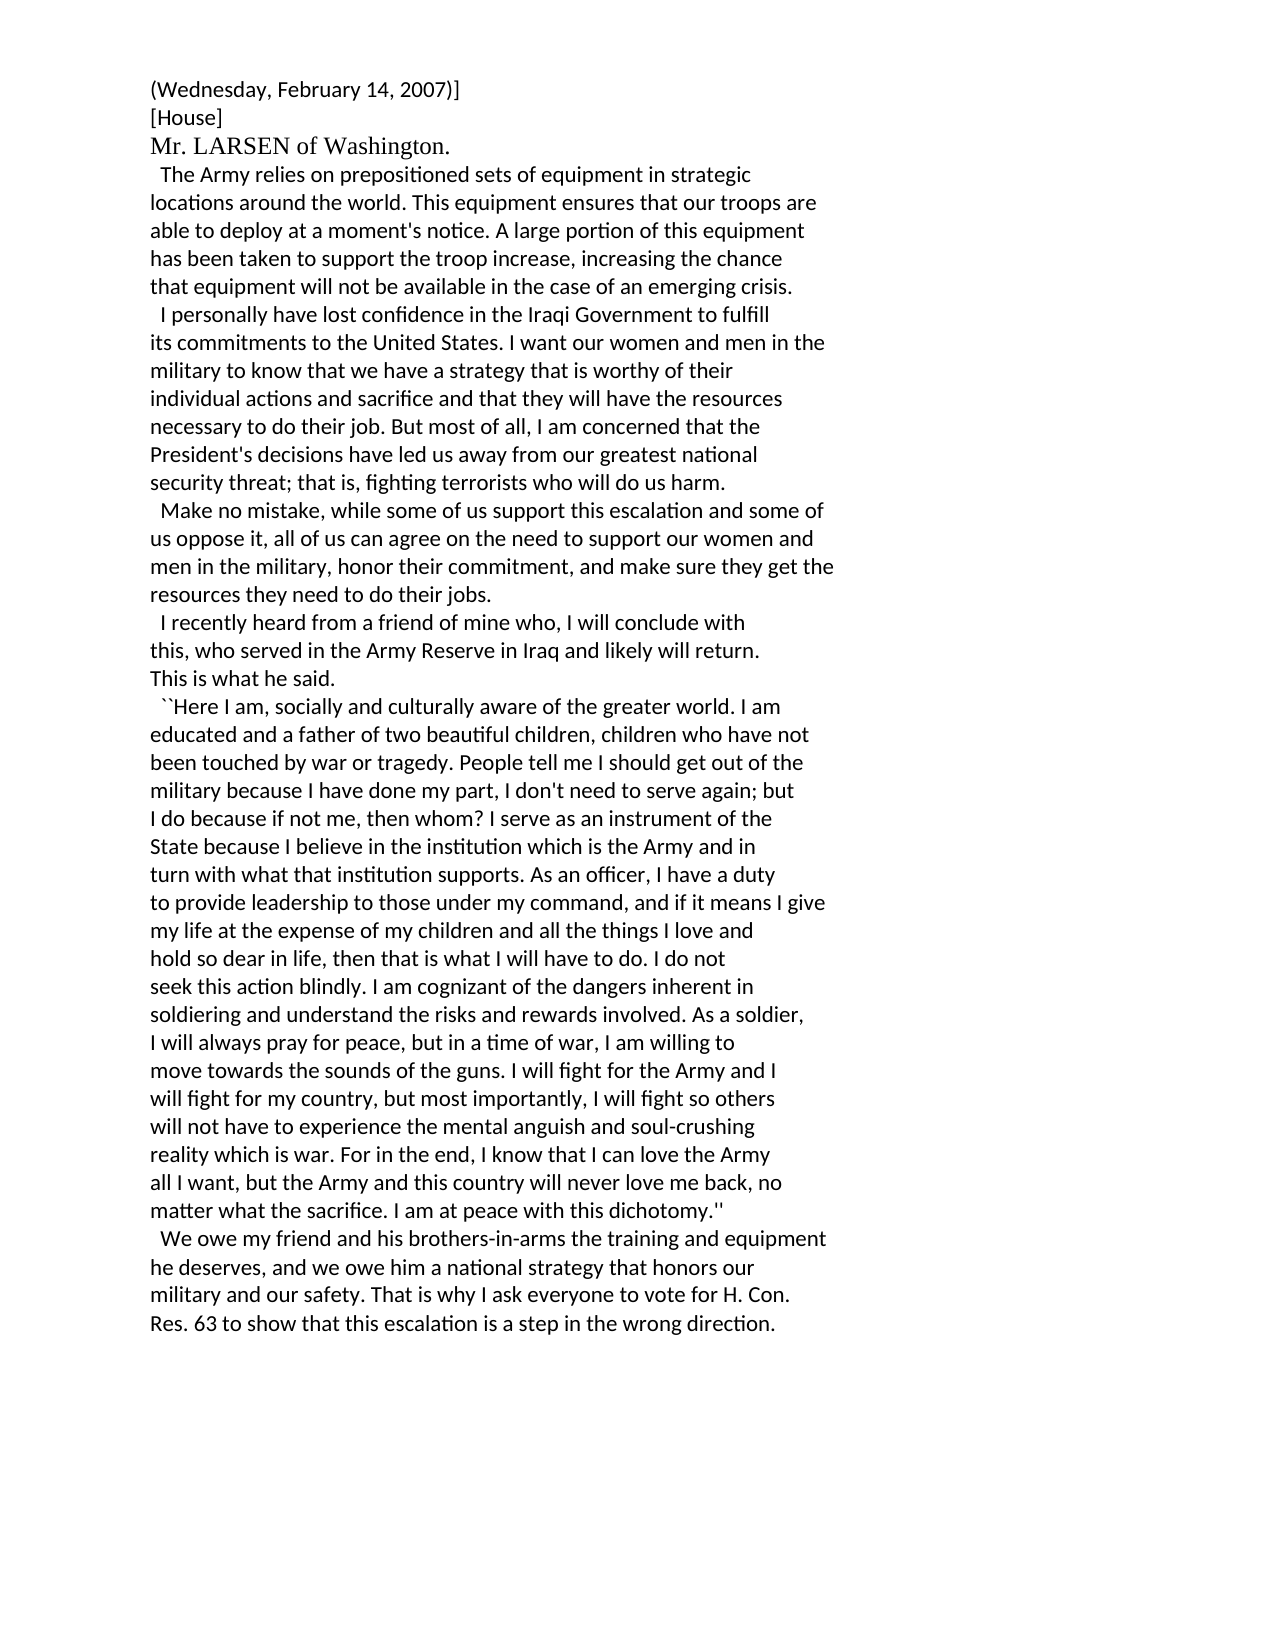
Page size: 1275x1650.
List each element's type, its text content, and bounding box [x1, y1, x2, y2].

text This is what he said. [150, 664, 1125, 692]
text The Army relies on prepositioned sets of equipment in strategic [150, 160, 1125, 188]
text reality which is war. For in the end, I know that I can love the Army [150, 1141, 1125, 1168]
text security threat; that is, fighting terrorists who will do us harm. [150, 468, 1125, 496]
text locations around the world. This equipment ensures that our troops are [150, 188, 1125, 216]
text its commitments to the United States. I want our women and men in the [150, 328, 1125, 356]
text my life at the expense of my children and all the things I love and [150, 916, 1125, 944]
text We owe my friend and his brothers-in-arms the training and equipment [150, 1224, 1125, 1253]
text matter what the sacrifice. I am at peace with this dichotomy.'' [150, 1197, 1125, 1224]
text all I want, but the Army and this country will never love me back, no [150, 1168, 1125, 1197]
text seek this action blindly. I am cognizant of the dangers inherent in [150, 972, 1125, 1000]
text military because I have done my part, I don't need to serve again; but [150, 776, 1125, 804]
text able to deploy at a moment's notice. A large portion of this equipment [150, 216, 1125, 244]
text us oppose it, all of us can agree on the need to support our women and [150, 524, 1125, 552]
text men in the military, honor their commitment, and make sure they get the [150, 552, 1125, 580]
text Res. 63 to show that this escalation is a step in the wrong direction. [150, 1309, 1125, 1337]
text move towards the sounds of the guns. I will fight for the Army and I [150, 1056, 1125, 1084]
text that equipment will not be available in the case of an emerging crisis. [150, 272, 1125, 300]
text has been taken to support the troop increase, increasing the chance [150, 244, 1125, 272]
text military and our safety. That is why I ask everyone to vote for H. Con. [150, 1281, 1125, 1309]
text I will always pray for peace, but in a time of war, I am willing to [150, 1028, 1125, 1056]
text this, who served in the Army Reserve in Iraq and likely will return. [150, 636, 1125, 664]
text he deserves, and we owe him a national strategy that honors our [150, 1253, 1125, 1281]
text will not have to experience the mental anguish and soul-crushing [150, 1112, 1125, 1141]
text to provide leadership to those under my command, and if it means I give [150, 888, 1125, 916]
text State because I believe in the institution which is the Army and in [150, 832, 1125, 860]
text military to know that we have a strategy that is worthy of their [150, 356, 1125, 384]
text I recently heard from a friend of mine who, I will conclude with [150, 608, 1125, 636]
text hold so dear in life, then that is what I will have to do. I do not [150, 944, 1125, 972]
text necessary to do their job. But most of all, I am concerned that the [150, 412, 1125, 440]
text I do because if not me, then whom? I serve as an instrument of the [150, 804, 1125, 832]
text soldiering and understand the risks and rewards involved. As a soldier, [150, 1000, 1125, 1028]
text turn with what that institution supports. As an officer, I have a duty [150, 860, 1125, 888]
text resources they need to do their jobs. [150, 580, 1125, 608]
text ``Here I am, socially and culturally aware of the greater world. I am [150, 692, 1125, 720]
text I personally have lost confidence in the Iraqi Government to fulfill [150, 300, 1125, 328]
text President's decisions have led us away from our greatest national [150, 440, 1125, 468]
text Make no mistake, while some of us support this escalation and some of [150, 496, 1125, 524]
text been touched by war or tragedy. People tell me I should get out of the [150, 748, 1125, 776]
text will fight for my country, but most importantly, I will fight so others [150, 1084, 1125, 1112]
text educated and a father of two beautiful children, children who have not [150, 720, 1125, 748]
text individual actions and sacrifice and that they will have the resources [150, 384, 1125, 412]
